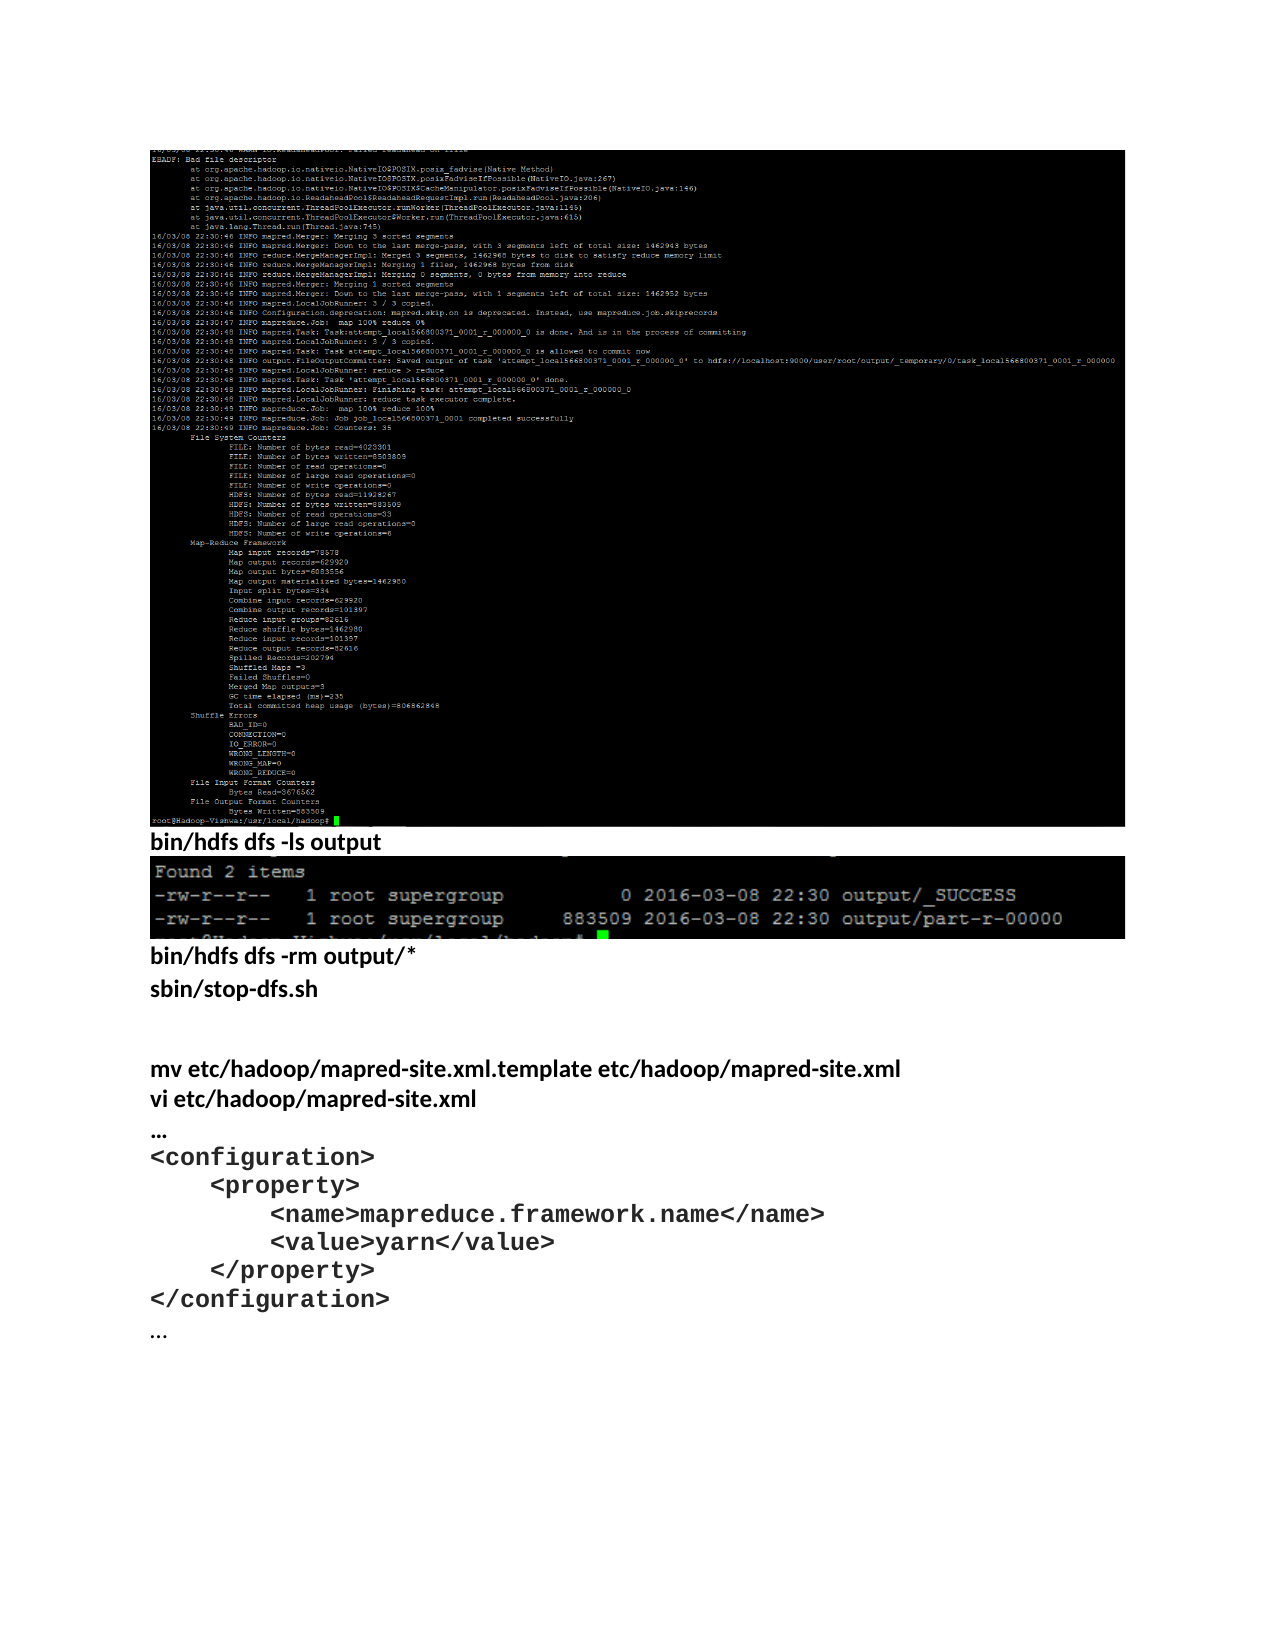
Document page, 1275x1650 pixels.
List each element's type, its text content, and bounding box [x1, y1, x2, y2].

text mv etc/hadoop/mapred-site.xml.template etc/hadoop/mapred-site.xml vi etc/hadoop/mapred-site.xml … <configuration> [150, 1053, 1125, 1173]
picture [150, 856, 1125, 939]
text <name>mapreduce.framework.name</name> [150, 1201, 1125, 1229]
text bin/hdfs dfs -rm output/* sbin/stop-dfs.sh [150, 939, 1125, 1034]
picture [150, 150, 1125, 827]
text </configuration> … [150, 1286, 1125, 1345]
text </property> [150, 1258, 1125, 1286]
text <property> [150, 1173, 1125, 1201]
text <value>yarn</value> [150, 1229, 1125, 1258]
text bin/hdfs dfs -ls output [150, 827, 1125, 856]
